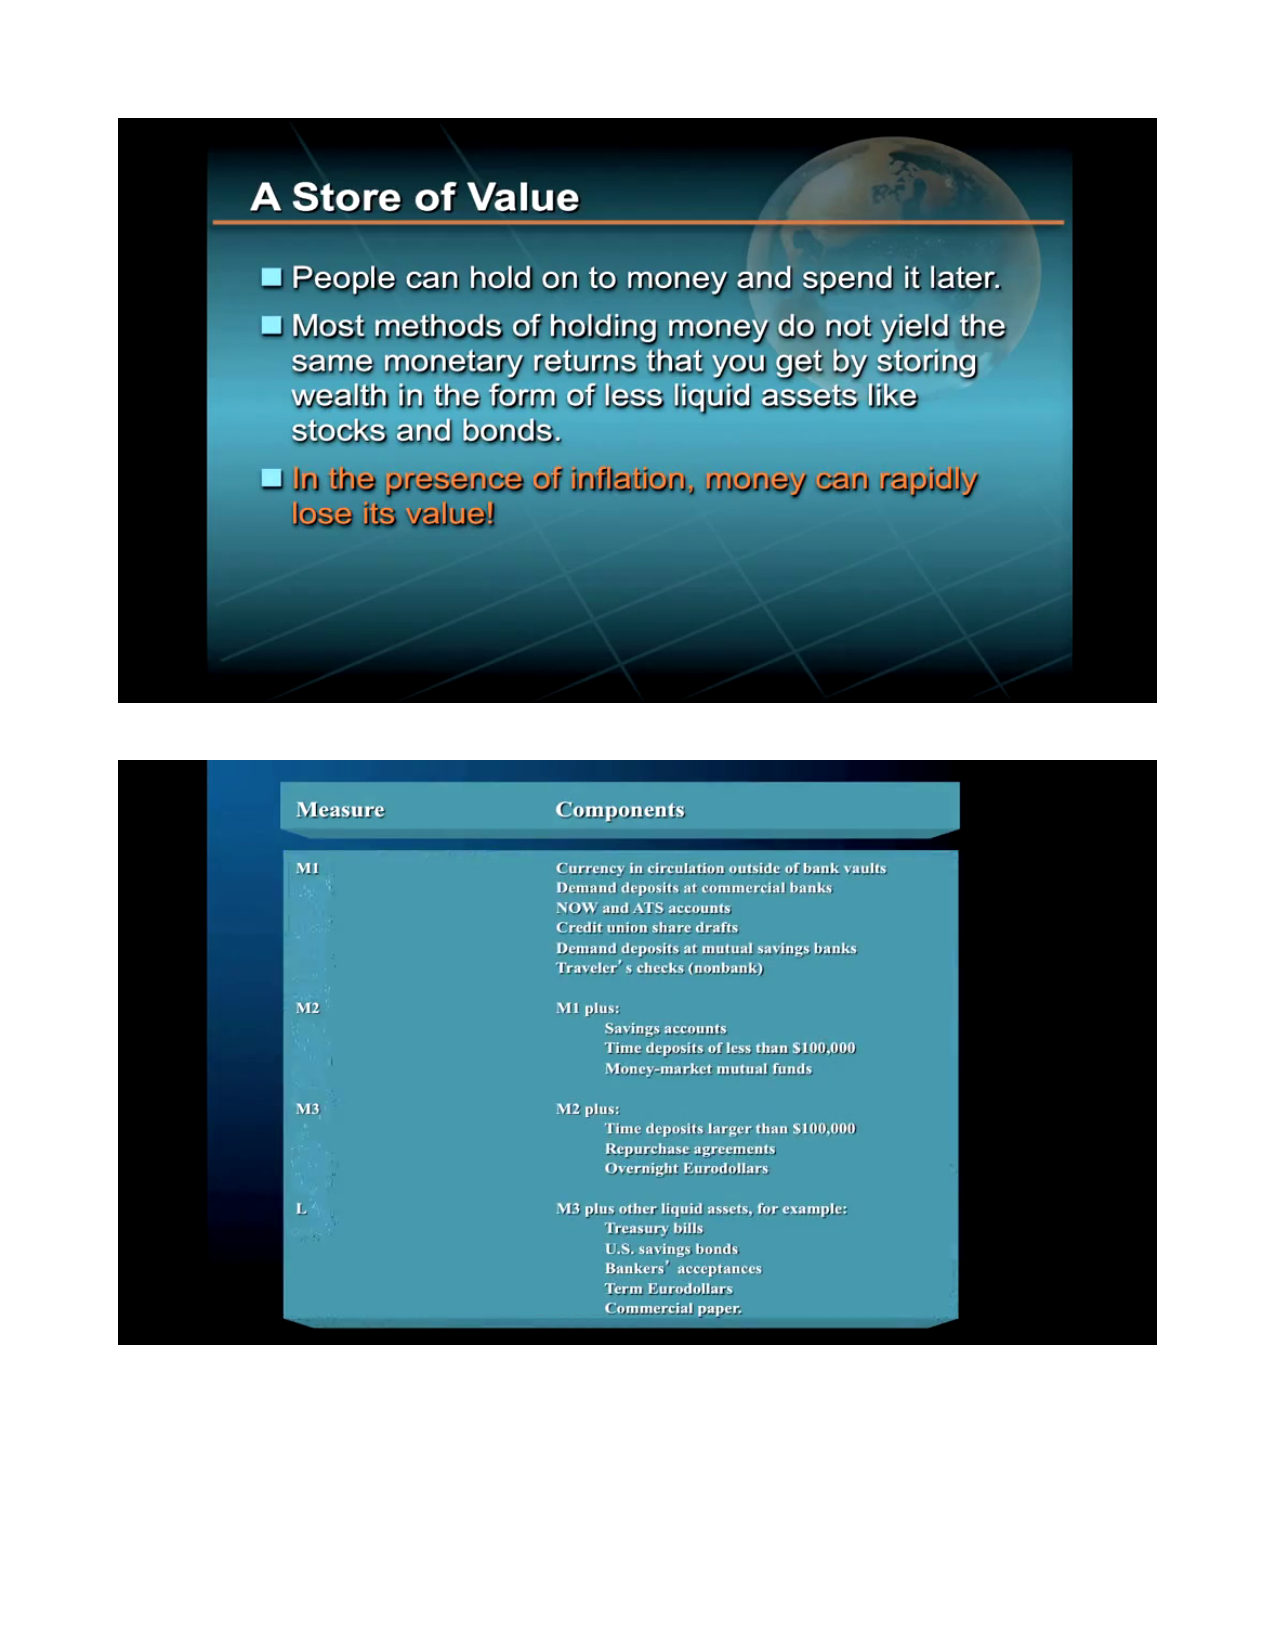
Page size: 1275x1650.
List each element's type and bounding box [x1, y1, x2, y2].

picture [118, 118, 1157, 703]
picture [118, 760, 1157, 1345]
